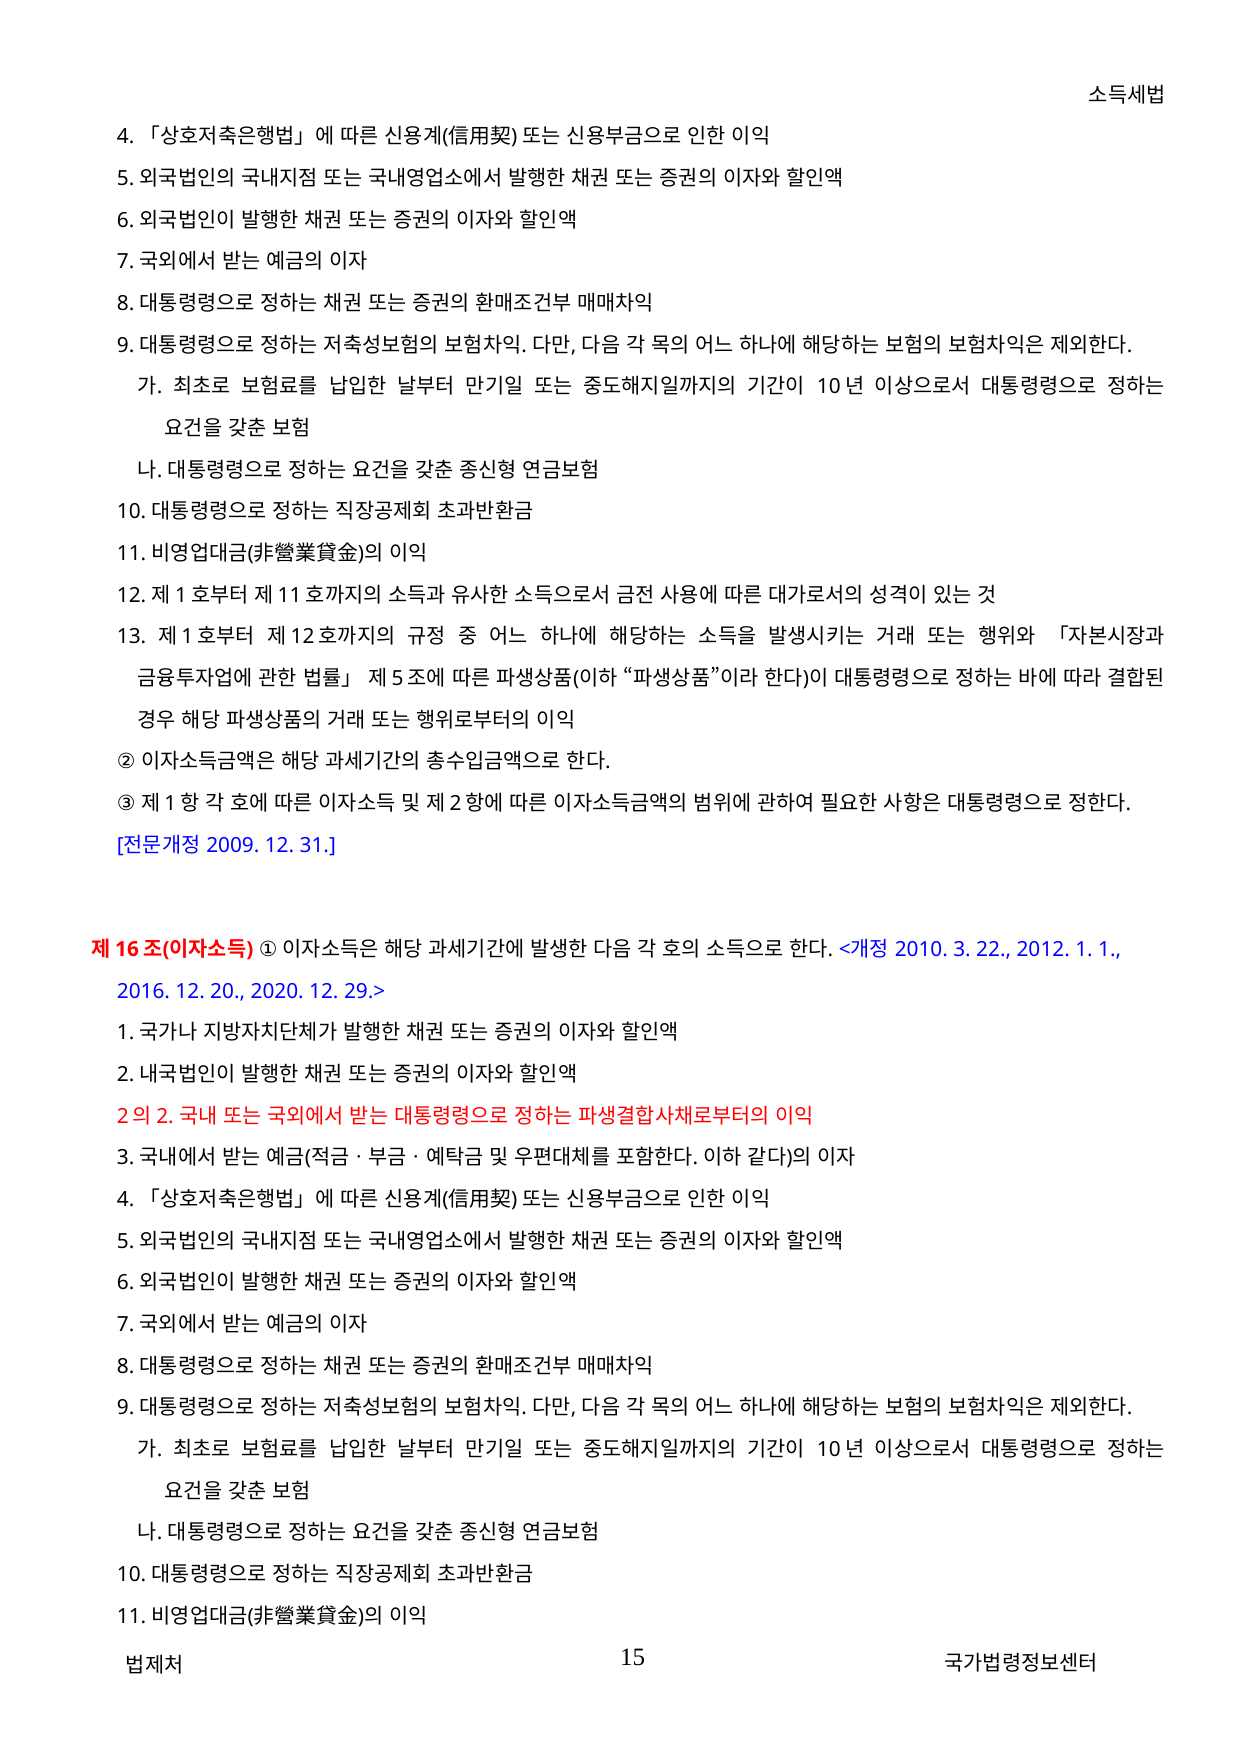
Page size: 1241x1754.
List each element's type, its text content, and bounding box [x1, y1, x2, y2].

text ③ 제1항 각 호에 따른 이자소득 및 제2항에 따른 이자소득금액의 범위에 관하여 필요한 사항은 대통령령으로 정한다. [117, 775, 1165, 817]
text 10. 대통령령으로 정하는 직장공제회 초과반환금 [117, 1546, 1165, 1587]
text 7. 국외에서 받는 예금의 이자 [117, 1296, 1165, 1337]
text 12. 제1호부터 제11호까지의 소득과 유사한 소득으로서 금전 사용에 따른 대가로서의 성격이 있는 것 [117, 567, 1165, 608]
text ② 이자소득금액은 해당 과세기간의 총수입금액으로 한다. [117, 733, 1165, 775]
text 10. 대통령령으로 정하는 직장공제회 초과반환금 [117, 483, 1165, 525]
text 11. 비영업대금(非營業貸金)의 이익 [117, 525, 1165, 567]
text 6. 외국법인이 발행한 채권 또는 증권의 이자와 할인액 [117, 192, 1165, 233]
text 2의2. 국내 또는 국외에서 받는 대통령령으로 정하는 파생결합사채로부터의 이익 [117, 1087, 1165, 1129]
text 8. 대통령령으로 정하는 채권 또는 증권의 환매조건부 매매차익 [117, 275, 1165, 317]
text 9. 대통령령으로 정하는 저축성보험의 보험차익. 다만, 다음 각 목의 어느 하나에 해당하는 보험의 보험차익은 제외한다. [117, 1379, 1165, 1421]
text 2. 내국법인이 발행한 채권 또는 증권의 이자와 할인액 [117, 1046, 1165, 1087]
text 나. 대통령령으로 정하는 요건을 갖춘 종신형 연금보험 [137, 442, 1165, 483]
text 13. 제1호부터 제12호까지의 규정 중 어느 하나에 해당하는 소득을 발생시키는 거래 또는 행위와 「자본시장과 금융투자업에 관한 법률」 제5조에 따른 파생상품(이하 “파생상품”이라 한다)이 대통령령으로 정하는 바에 따라 결합된 경우 해당 파생상품의 거래 또는 행위로부터의 이익 [117, 608, 1165, 733]
text 4. 「상호저축은행법」에 따른 신용계(信用契) 또는 신용부금으로 인한 이익 [117, 108, 1165, 150]
text 5. 외국법인의 국내지점 또는 국내영업소에서 발행한 채권 또는 증권의 이자와 할인액 [117, 150, 1165, 192]
text 11. 비영업대금(非營業貸金)의 이익 [117, 1587, 1165, 1629]
text 8. 대통령령으로 정하는 채권 또는 증권의 환매조건부 매매차익 [117, 1337, 1165, 1379]
text 9. 대통령령으로 정하는 저축성보험의 보험차익. 다만, 다음 각 목의 어느 하나에 해당하는 보험의 보험차익은 제외한다. [117, 317, 1165, 358]
text 5. 외국법인의 국내지점 또는 국내영업소에서 발행한 채권 또는 증권의 이자와 할인액 [117, 1212, 1165, 1254]
text 나. 대통령령으로 정하는 요건을 갖춘 종신형 연금보험 [137, 1504, 1165, 1546]
text 가. 최초로 보험료를 납입한 날부터 만기일 또는 중도해지일까지의 기간이 10년 이상으로서 대통령령으로 정하는 요건을 갖춘 보험 [137, 1421, 1165, 1504]
text 6. 외국법인이 발행한 채권 또는 증권의 이자와 할인액 [117, 1254, 1165, 1296]
text 7. 국외에서 받는 예금의 이자 [117, 233, 1165, 275]
text 가. 최초로 보험료를 납입한 날부터 만기일 또는 중도해지일까지의 기간이 10년 이상으로서 대통령령으로 정하는 요건을 갖춘 보험 [137, 358, 1165, 442]
text 1. 국가나 지방자치단체가 발행한 채권 또는 증권의 이자와 할인액 [117, 1004, 1165, 1046]
text 3. 국내에서 받는 예금(적금ㆍ부금ㆍ예탁금 및 우편대체를 포함한다. 이하 같다)의 이자 [117, 1129, 1165, 1171]
text 4. 「상호저축은행법」에 따른 신용계(信用契) 또는 신용부금으로 인한 이익 [117, 1171, 1165, 1212]
text [전문개정 2009. 12. 31.] [117, 817, 1165, 858]
text 제16조(이자소득) ① 이자소득은 해당 과세기간에 발생한 다음 각 호의 소득으로 한다. <개정 2010. 3. 22., 2012. 1. 1., 2016. 12. 20., 2020. 12. 29.> [92, 921, 1165, 1004]
